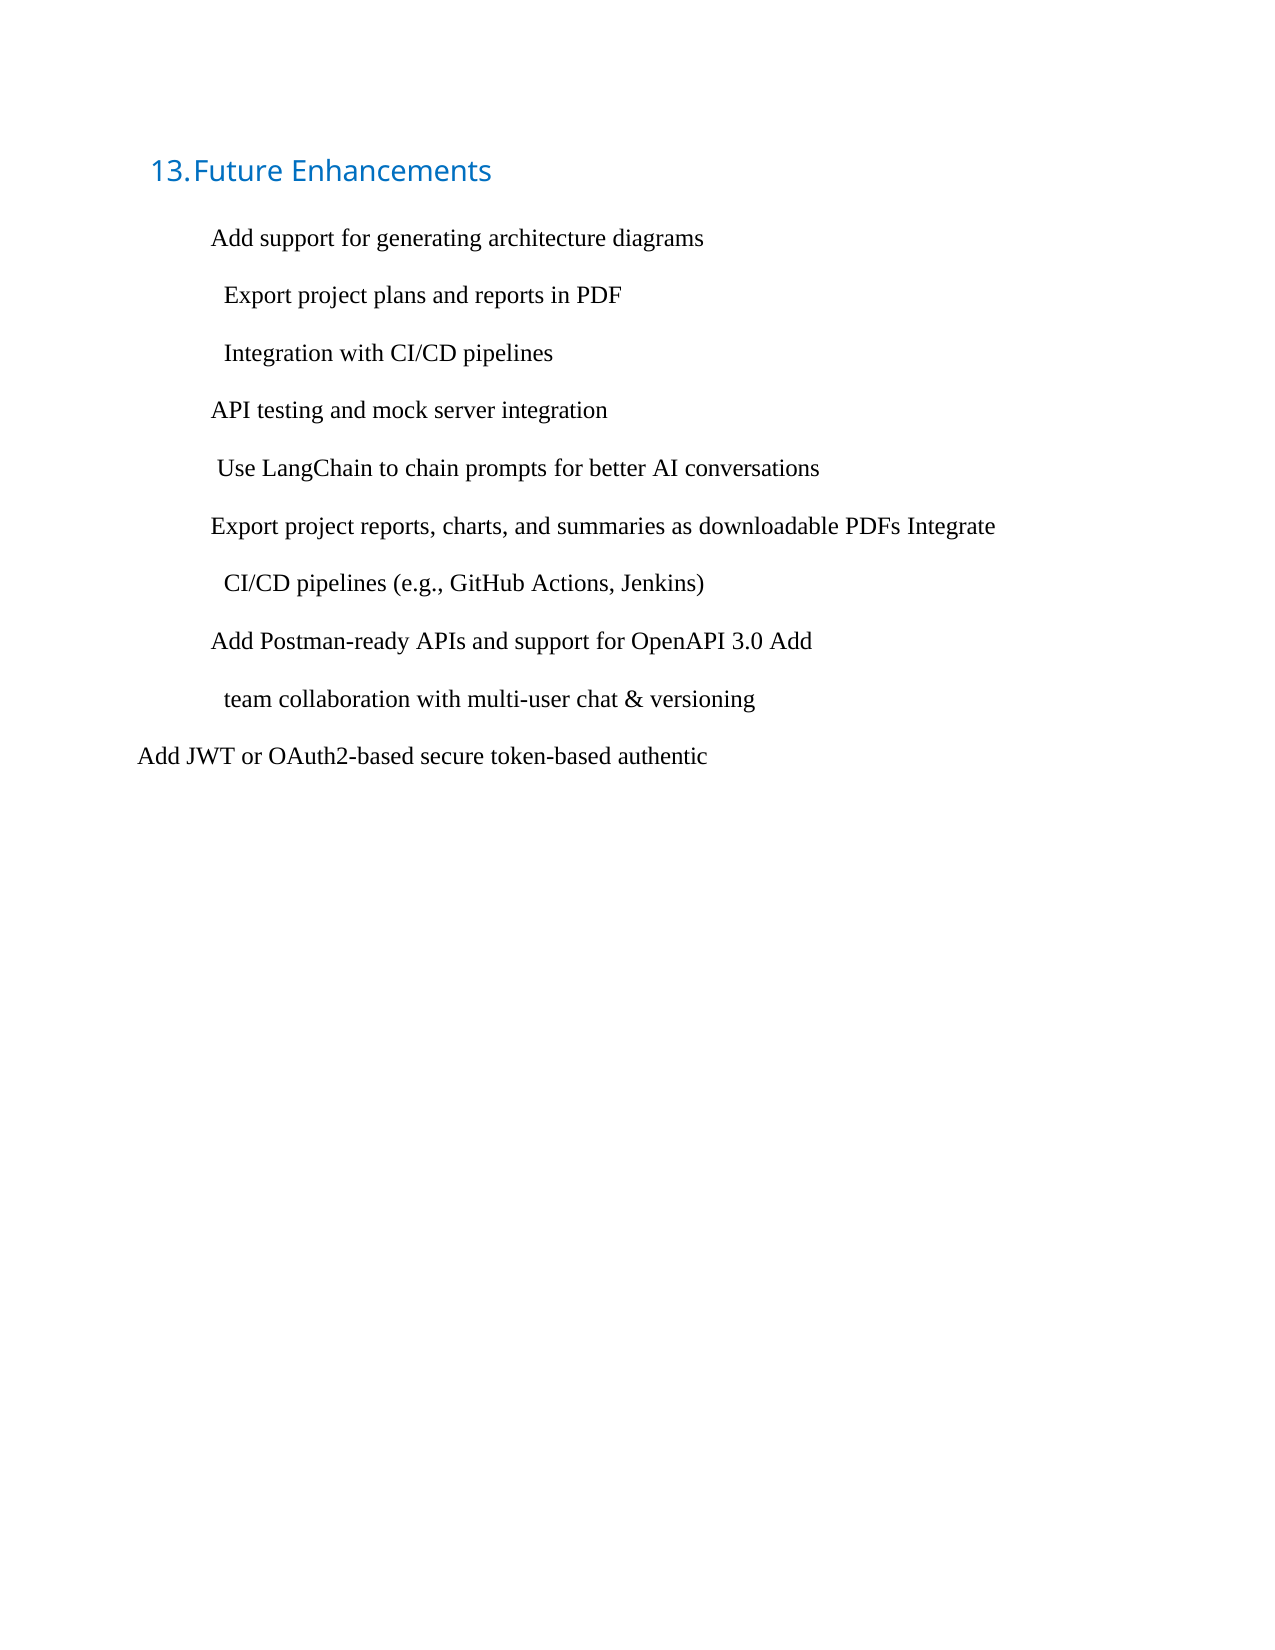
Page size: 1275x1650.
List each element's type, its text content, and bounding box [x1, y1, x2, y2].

text Add Postman-ready APIs and support for OpenAPI 3.0 Add team collaboration with multi-user chat & versioning [210, 626, 817, 712]
text Add JWT or OAuth2-based secure token-based authentic [137, 741, 1200, 770]
text Export project reports, charts, and summaries as downloadable PDFs Integrate CI/CD pipelines (e.g., GitHub Actions, Jenkins) [210, 511, 996, 597]
subtitle Future Enhancements [150, 150, 1200, 190]
text Add support for generating architecture diagrams Export project plans and reports in PDF Integration with CI/CD pipelines [210, 223, 729, 366]
text API testing and mock server integration [210, 395, 1200, 424]
text Use LangChain to chain prompts for better AI conversations [217, 453, 1200, 482]
